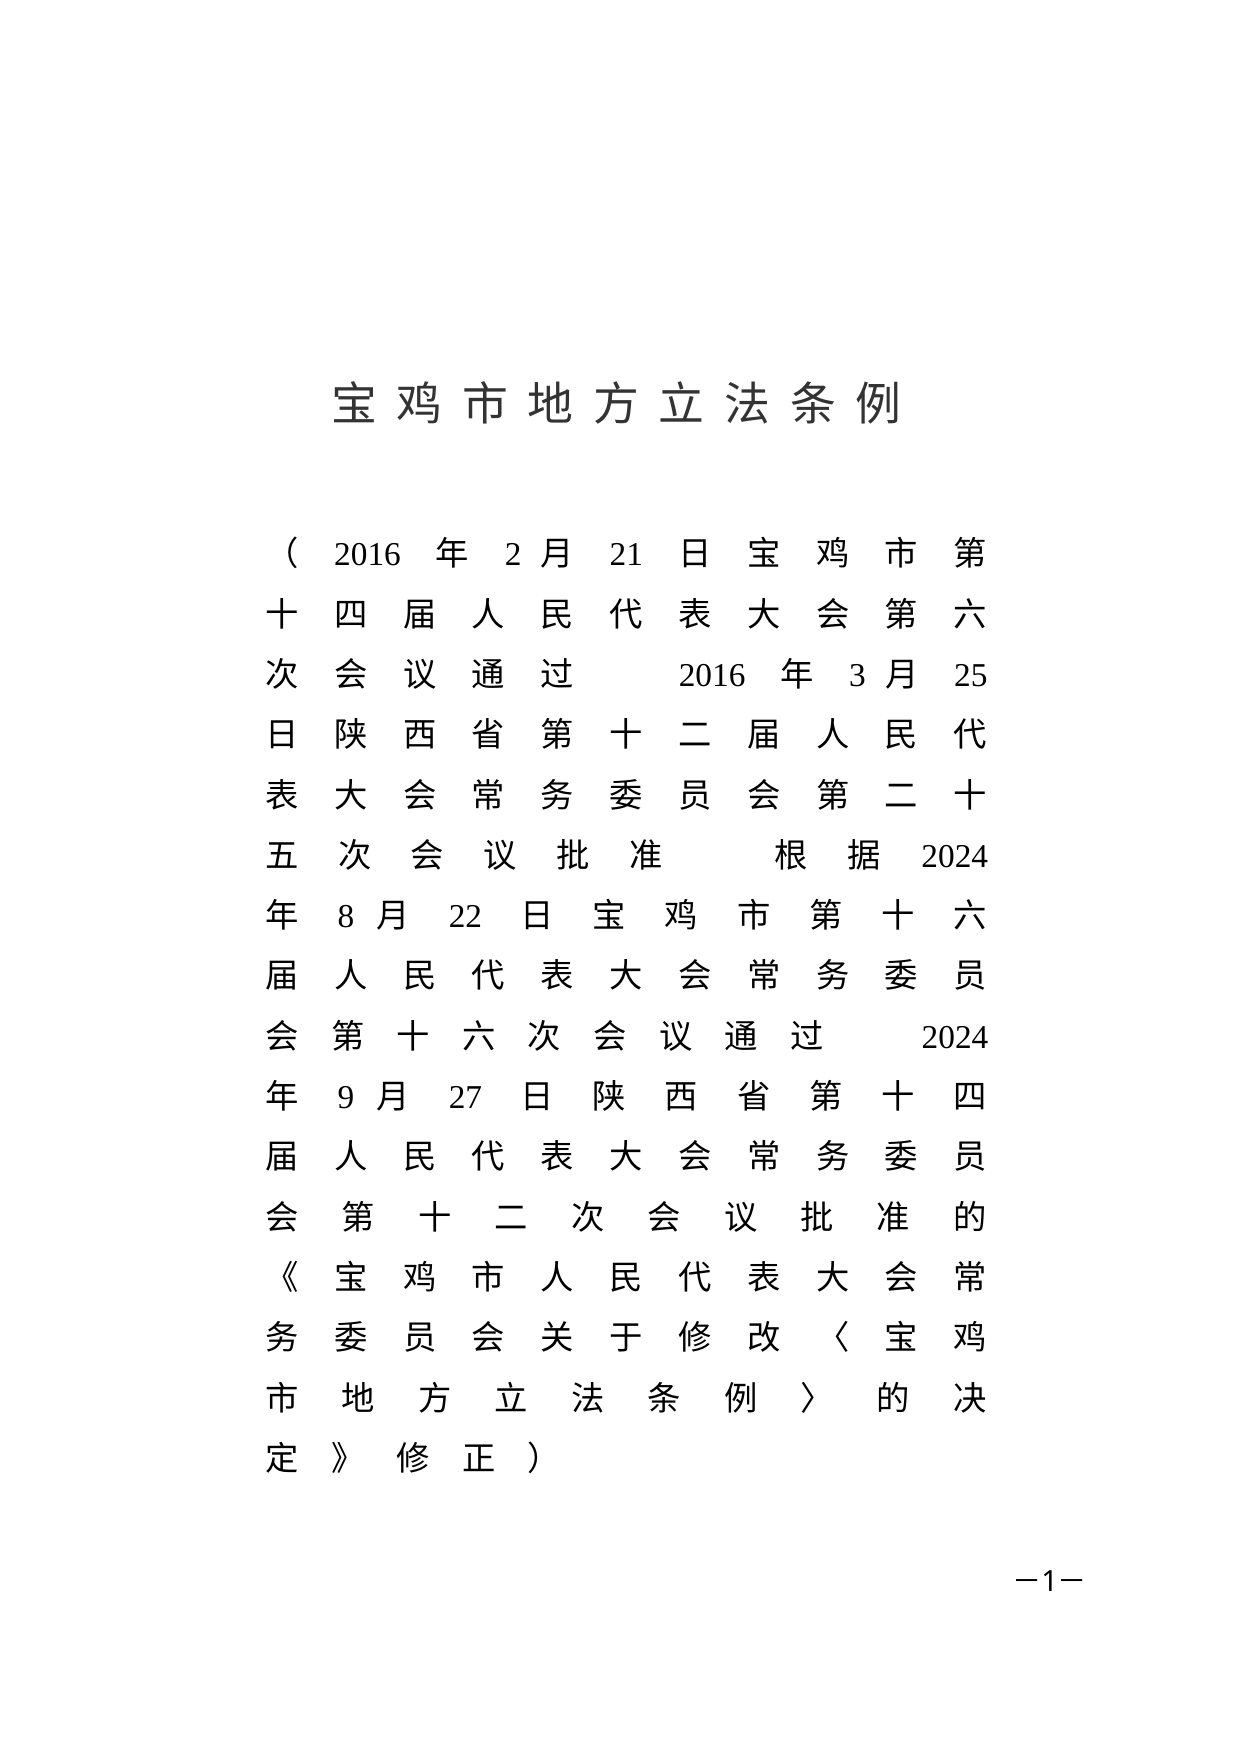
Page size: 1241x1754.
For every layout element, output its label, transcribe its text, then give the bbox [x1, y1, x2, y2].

text 宝鸡市地方立法条例 [167, 340, 1085, 461]
text （2016年2月21日宝鸡市第十四届人民代表大会第六次会议通过 2016年3月25日陕西省第十二届人民代表大会常务委员会第二十五次会议批准 根据2024年8月22日宝鸡市第十六届人民代表大会常务委员会第十六次会议通过 2024年9月27日陕西省第十四届人民代表大会常务委员会第十二次会议批准的《宝鸡市人民代表大会常务委员会关于修改〈宝鸡市地方立法条例〉的决定》修正） [232, 521, 1019, 1486]
